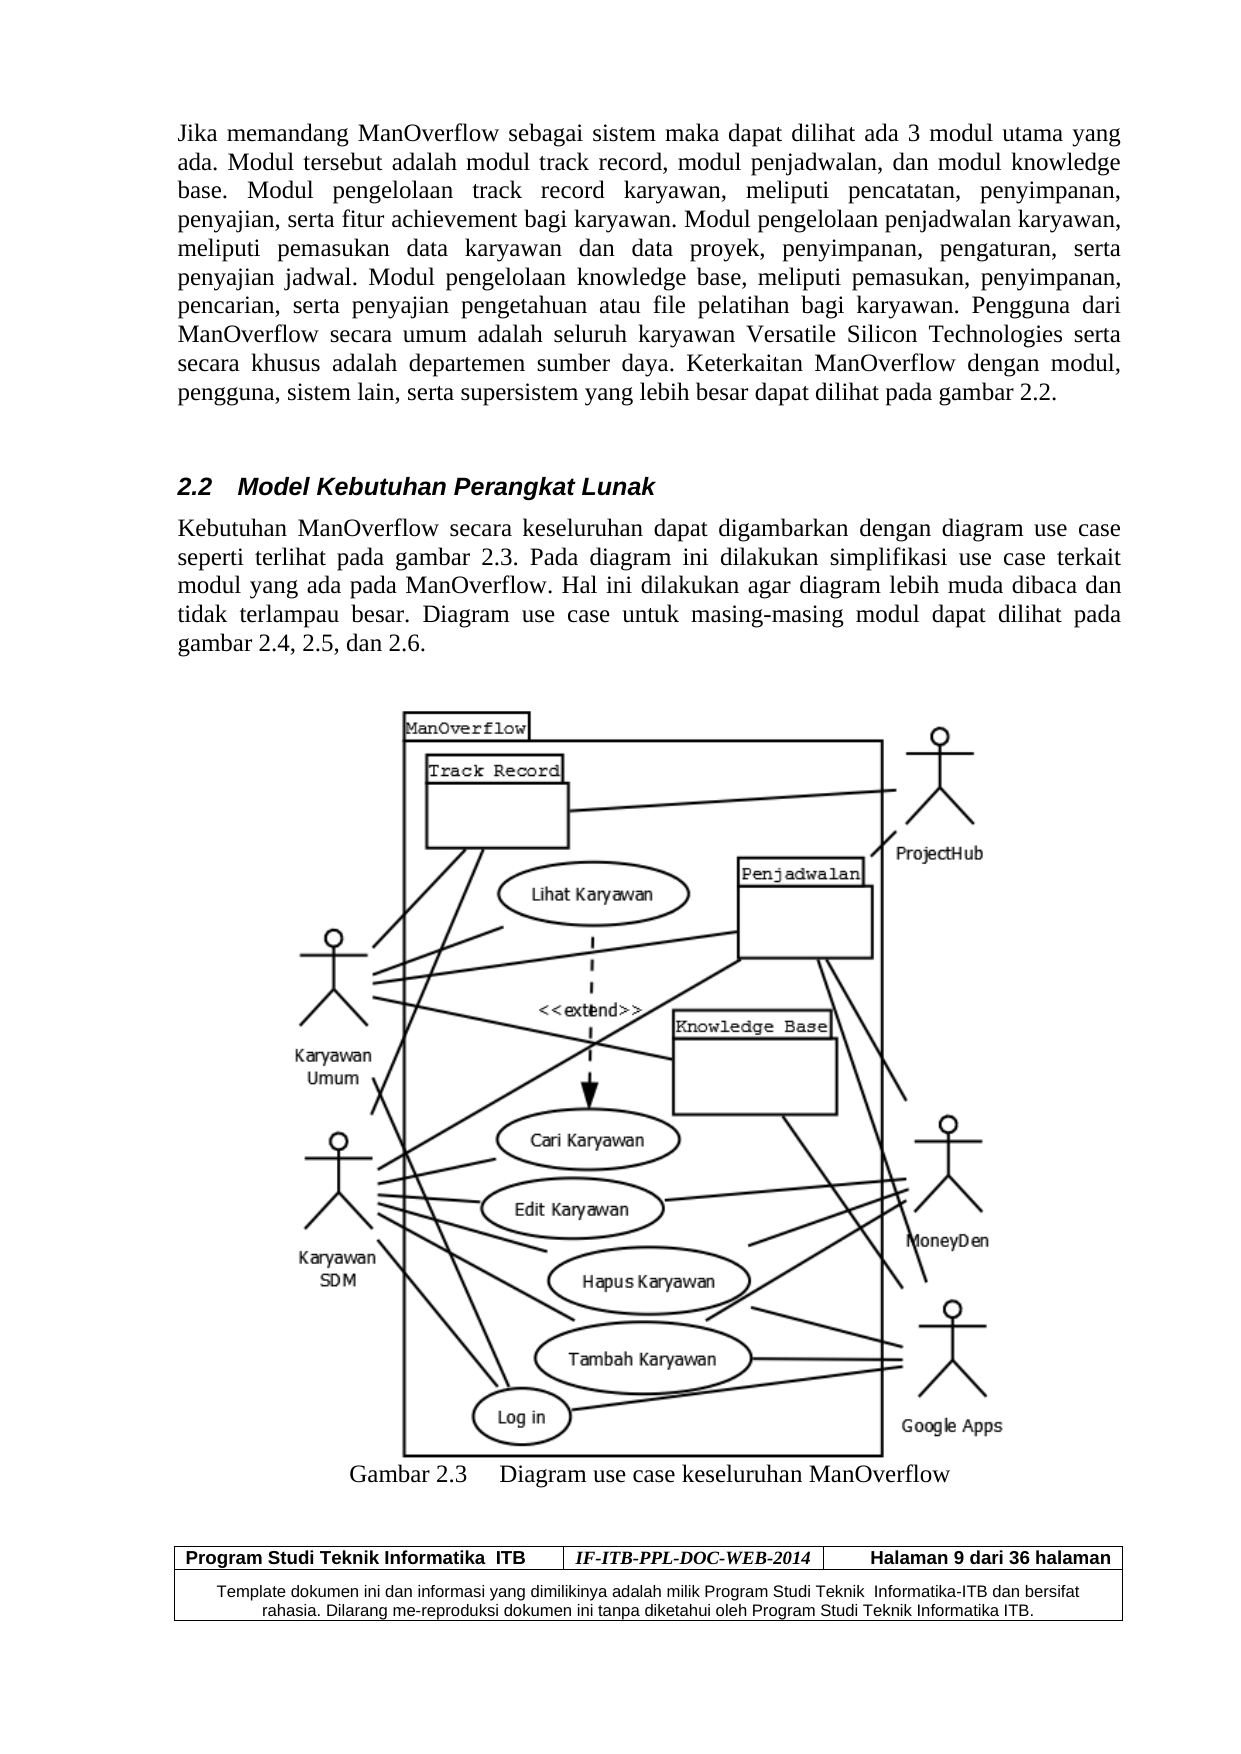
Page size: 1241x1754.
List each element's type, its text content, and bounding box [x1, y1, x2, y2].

text Jika memandang ManOverflow sebagai sistem maka dapat dilihat ada 3 modul utama yang ada. Modul tersebut adalah modul track record, modul penjadwalan, dan modul knowledge base. Modul pengelolaan track record karyawan, meliputi pencatatan, penyimpanan, penyajian, serta fitur achievement bagi karyawan. Modul pengelolaan penjadwalan karyawan, meliputi pemasukan data karyawan dan data proyek, penyimpanan, pengaturan, serta penyajian jadwal. Modul pengelolaan knowledge base, meliputi pemasukan, penyimpanan, pencarian, serta penyajian pengetahuan atau file pelatihan bagi karyawan. Pengguna dari ManOverflow secara umum adalah seluruh karyawan Versatile Silicon Technologies serta secara khusus adalah departemen sumber daya. Keterkaitan ManOverflow dengan modul, pengguna, sistem lain, serta supersistem yang lebih besar dapat dilihat pada gambar 2.2. [177, 118, 1122, 406]
subtitle Model Kebutuhan Perangkat Lunak [177, 472, 1122, 501]
text Kebutuhan ManOverflow secara keseluruhan dapat digambarkan dengan diagram use case seperti terlihat pada gambar 2.3. Pada diagram ini dilakukan simplifikasi use case terkait modul yang ada pada ManOverflow. Hal ini dilakukan agar diagram lebih muda dibaca dan tidak terlampau besar. Diagram use case untuk masing-masing modul dapat dilihat pada gambar 2.4, 2.5, dan 2.6. [177, 513, 1122, 657]
picture [295, 710, 1004, 1459]
